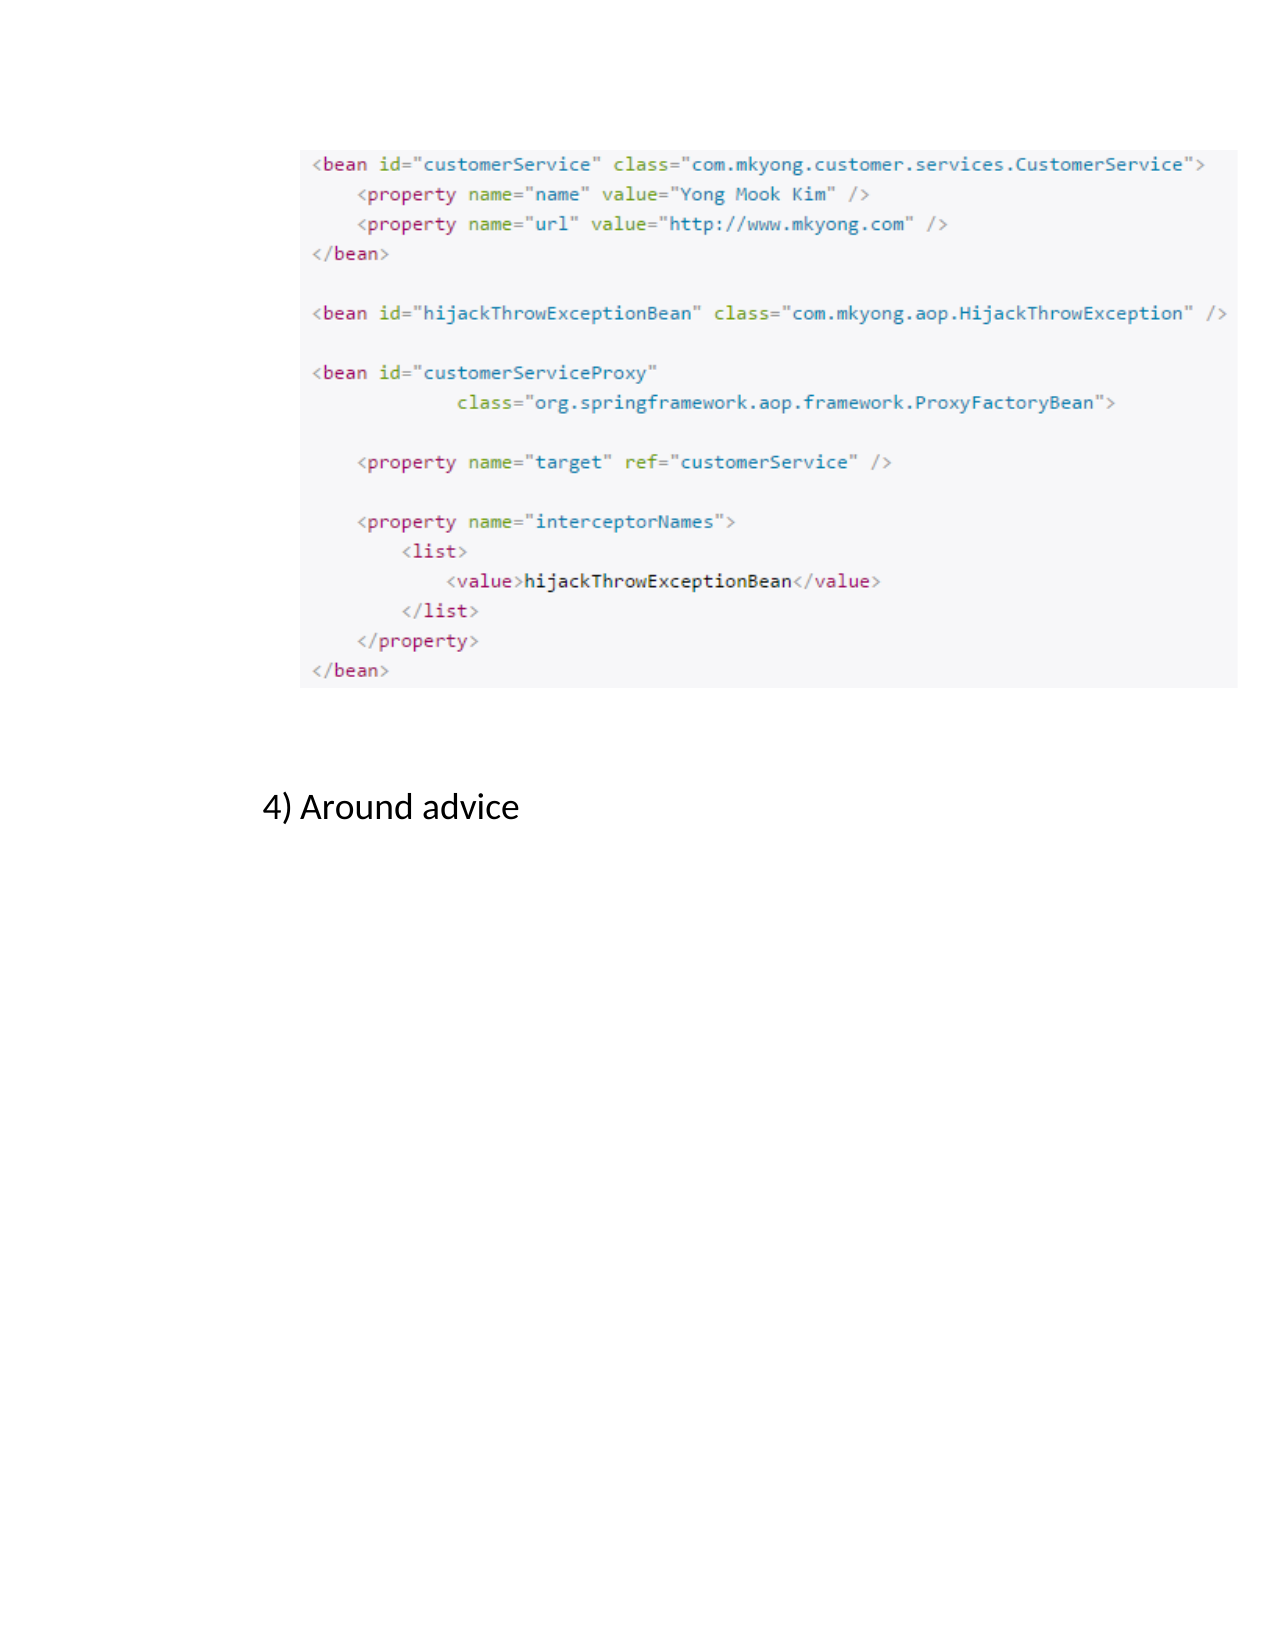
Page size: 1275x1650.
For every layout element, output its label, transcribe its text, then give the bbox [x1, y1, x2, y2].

picture [300, 150, 1238, 688]
list Around advice [262, 783, 1120, 829]
